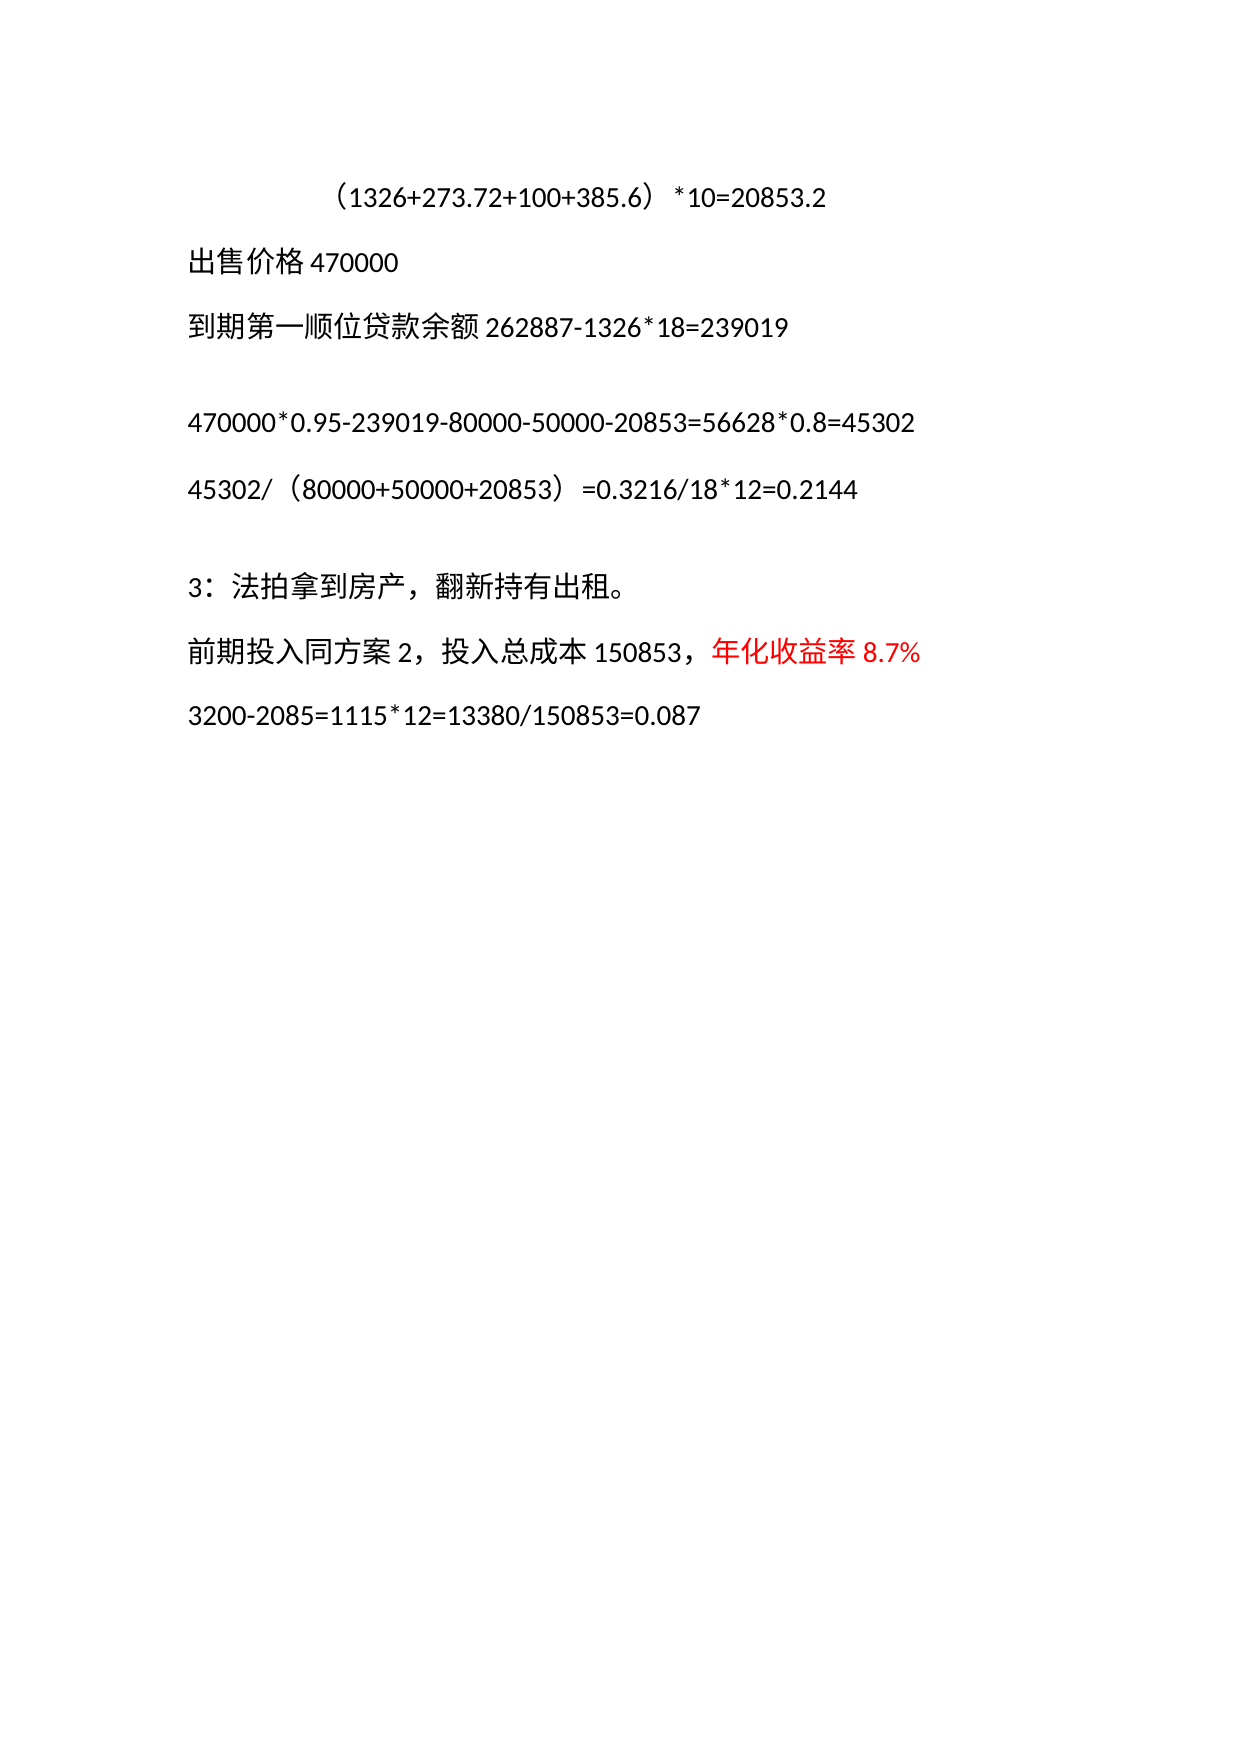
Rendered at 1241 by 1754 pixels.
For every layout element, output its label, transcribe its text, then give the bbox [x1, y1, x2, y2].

text 45302/（80000+50000+20853）=0.3216/18*12=0.2144 [187, 454, 1053, 519]
text 470000*0.95-239019-80000-50000-20853=56628*0.8=45302 [187, 389, 1053, 454]
text （1326+273.72+100+385.6）*10=20853.2 [187, 162, 1053, 227]
text 出售价格470000 [187, 227, 1053, 292]
text 3：法拍拿到房产，翻新持有出租。 [187, 552, 1053, 617]
text 前期投入同方案2，投入总成本150853，年化收益率8.7% [187, 617, 1053, 682]
text 到期第一顺位贷款余额262887-1326*18=239019 [187, 292, 1053, 357]
text 3200-2085=1115*12=13380/150853=0.087 [187, 682, 1053, 747]
